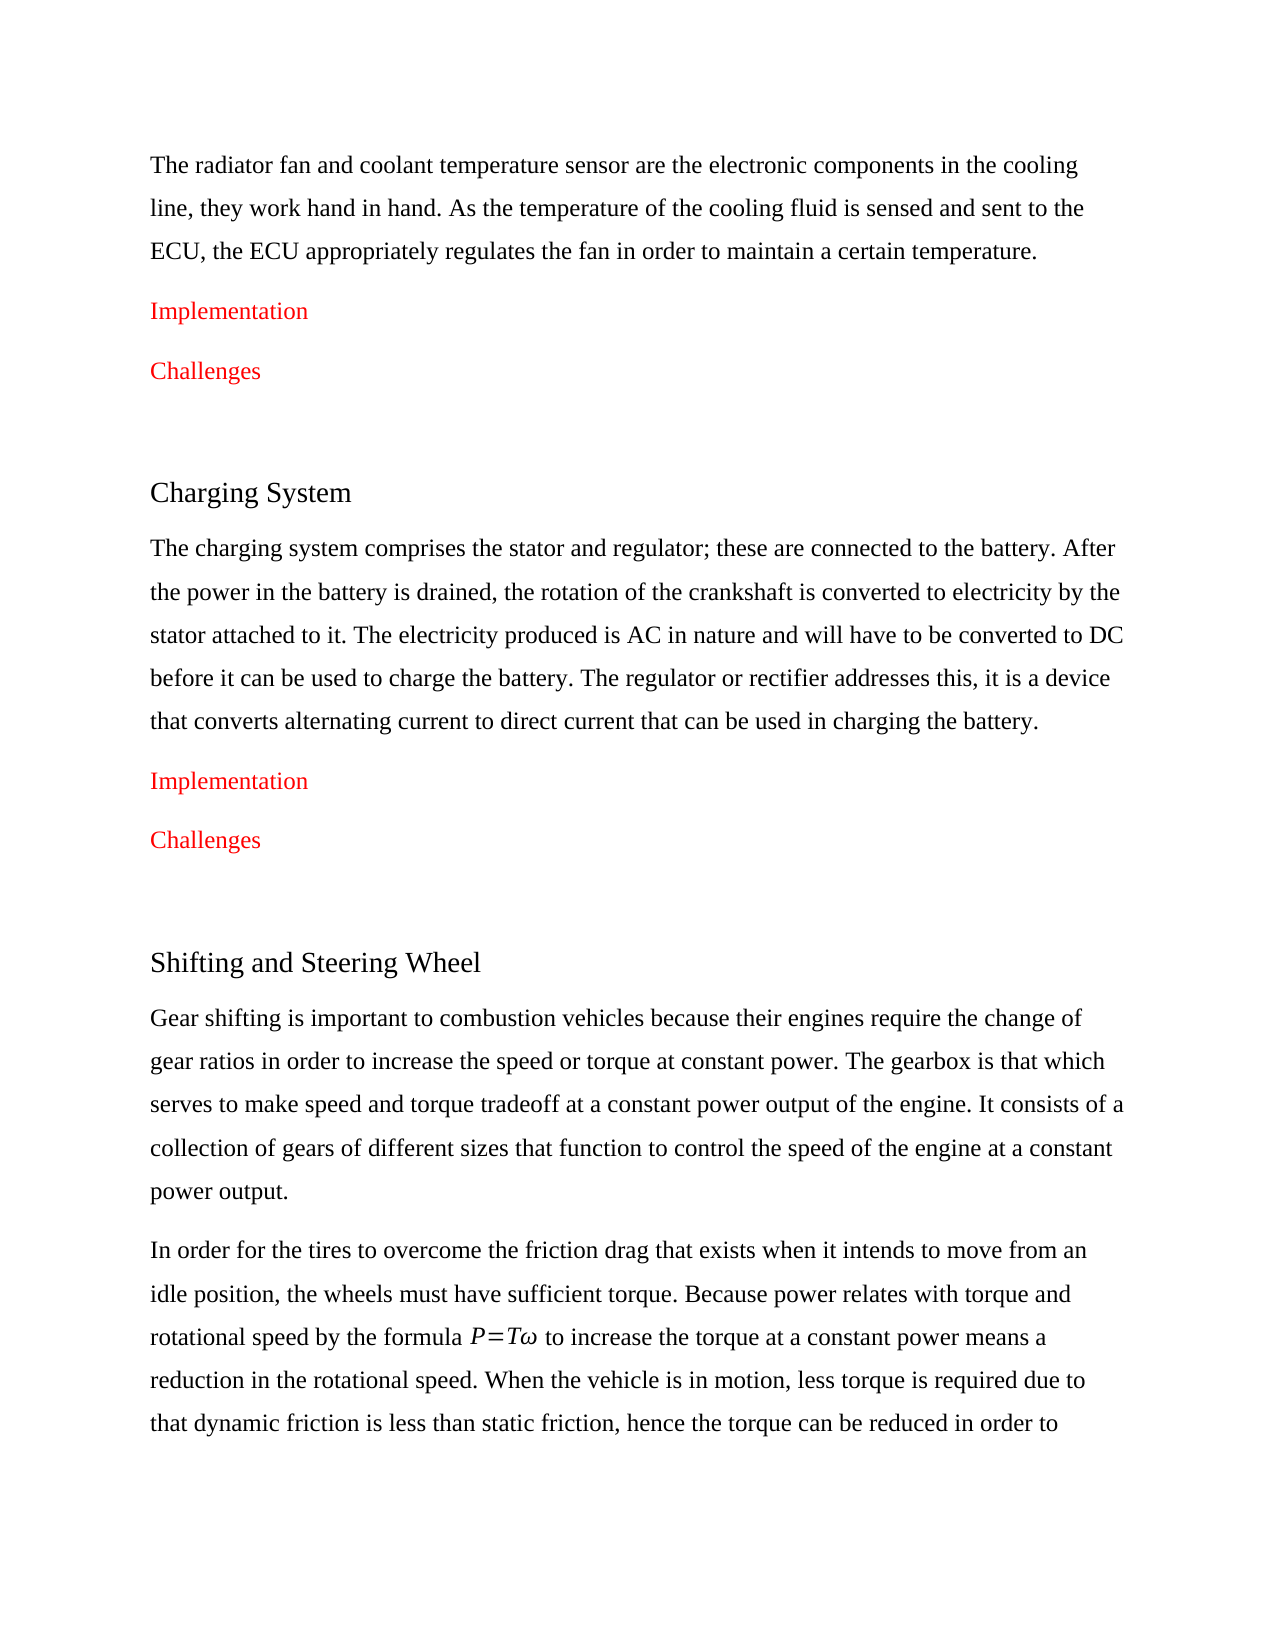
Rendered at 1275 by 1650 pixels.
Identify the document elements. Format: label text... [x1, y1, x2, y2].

text Challenges [150, 356, 1125, 384]
text The radiator fan and coolant temperature sensor are the electronic components in the cooling line, they work hand in hand. As the temperature of the cooling fluid is sensed and sent to the ECU, the ECU appropriately regulates the fan in order to maintain a certain temperature. [150, 150, 1125, 265]
text Implementation [150, 296, 1125, 325]
subtitle Shifting and Steering Wheel [150, 945, 1125, 978]
text The charging system comprises the stator and regulator; these are connected to the battery. After the power in the battery is drained, the rotation of the crankshaft is converted to electricity by the stator attached to it. The electricity produced is AC in nature and will have to be converted to DC before it can be used to charge the battery. The regulator or rectifier addresses this, it is a device that converts alternating current to direct current that can be used in charging the battery. [150, 533, 1125, 735]
text Implementation [150, 766, 1125, 794]
text Challenges [150, 826, 1125, 854]
subtitle Charging System [150, 475, 1125, 508]
text Gear shifting is important to combustion vehicles because their engines require the change of gear ratios in order to increase the speed or torque at constant power. The gearbox is that which serves to make speed and torque tradeoff at a constant power output of the engine. It consists of a collection of gears of different sizes that function to control the speed of the engine at a constant power output. [150, 1003, 1125, 1204]
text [150, 1236, 1125, 1437]
